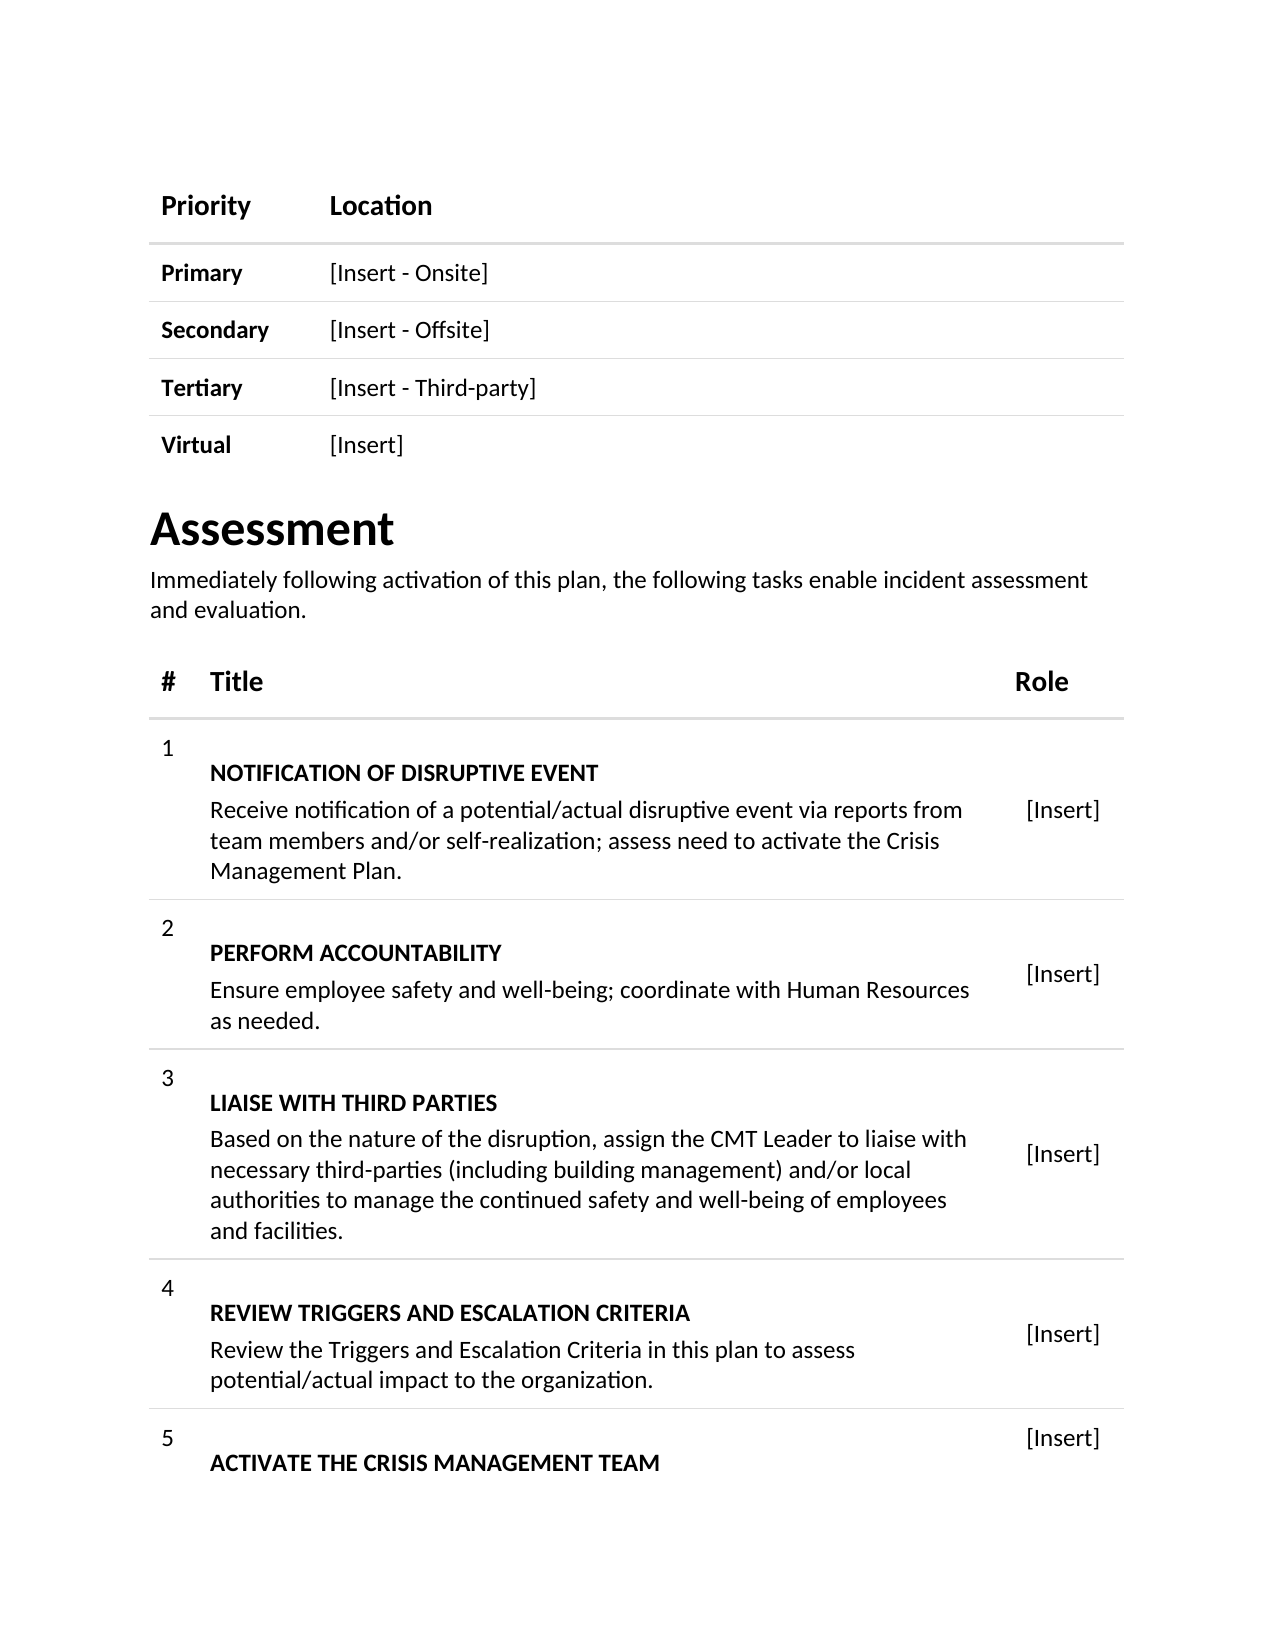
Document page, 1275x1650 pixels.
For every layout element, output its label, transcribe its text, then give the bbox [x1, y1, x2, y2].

table_cell 5 [149, 1409, 197, 1496]
table_header Priority [149, 150, 317, 242]
table_cell [Insert] [1003, 900, 1123, 1048]
table_header # [149, 625, 197, 717]
table_header Role [1003, 625, 1123, 717]
table_cell Virtual [149, 416, 317, 472]
table_cell 3 [149, 1050, 197, 1258]
table_cell 4 [149, 1260, 197, 1408]
text Immediately following activation of this plan, the following tasks enable incident assessment and evaluation. [150, 564, 1125, 625]
table_cell REVIEW TRIGGERS AND ESCALATION CRITERIA Review the Triggers and Escalation Criteria in this plan to assess potential/actual impact to the organization. [198, 1260, 1002, 1408]
table_cell [Insert - Onsite] [317, 245, 1123, 301]
table_cell Primary [149, 245, 317, 301]
table_header Title [198, 625, 1002, 717]
table_cell Secondary [149, 302, 317, 358]
table_cell Tertiary [149, 359, 317, 415]
table_cell [Insert] [317, 416, 1123, 472]
table_header Location [317, 150, 1123, 242]
table_cell PERFORM ACCOUNTABILITY Ensure employee safety and well-being; coordinate with Human Resources as needed. [198, 900, 1002, 1048]
table_cell [Insert - Third-party] [317, 359, 1123, 415]
table_cell [Insert] [1003, 1409, 1123, 1496]
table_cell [198, 1409, 1002, 1496]
table_cell 1 [149, 720, 197, 898]
table_cell [Insert] [1003, 1260, 1123, 1408]
table_cell NOTIFICATION OF DISRUPTIVE EVENT Receive notification of a potential/actual disruptive event via reports from team members and/or self-realization; assess need to activate the Crisis Management Plan. [198, 720, 1002, 898]
table_cell LIAISE WITH THIRD PARTIES Based on the nature of the disruption, assign the CMT Leader to liaise with necessary third-parties (including building management) and/or local authorities to manage the continued safety and well-being of employees and facilities. [198, 1050, 1002, 1258]
table_cell [Insert] [1003, 720, 1123, 898]
table_cell [Insert] [1003, 1050, 1123, 1258]
table_cell 2 [149, 900, 197, 1048]
subtitle Assessment [150, 497, 1125, 558]
table_cell [Insert - Offsite] [317, 302, 1123, 358]
